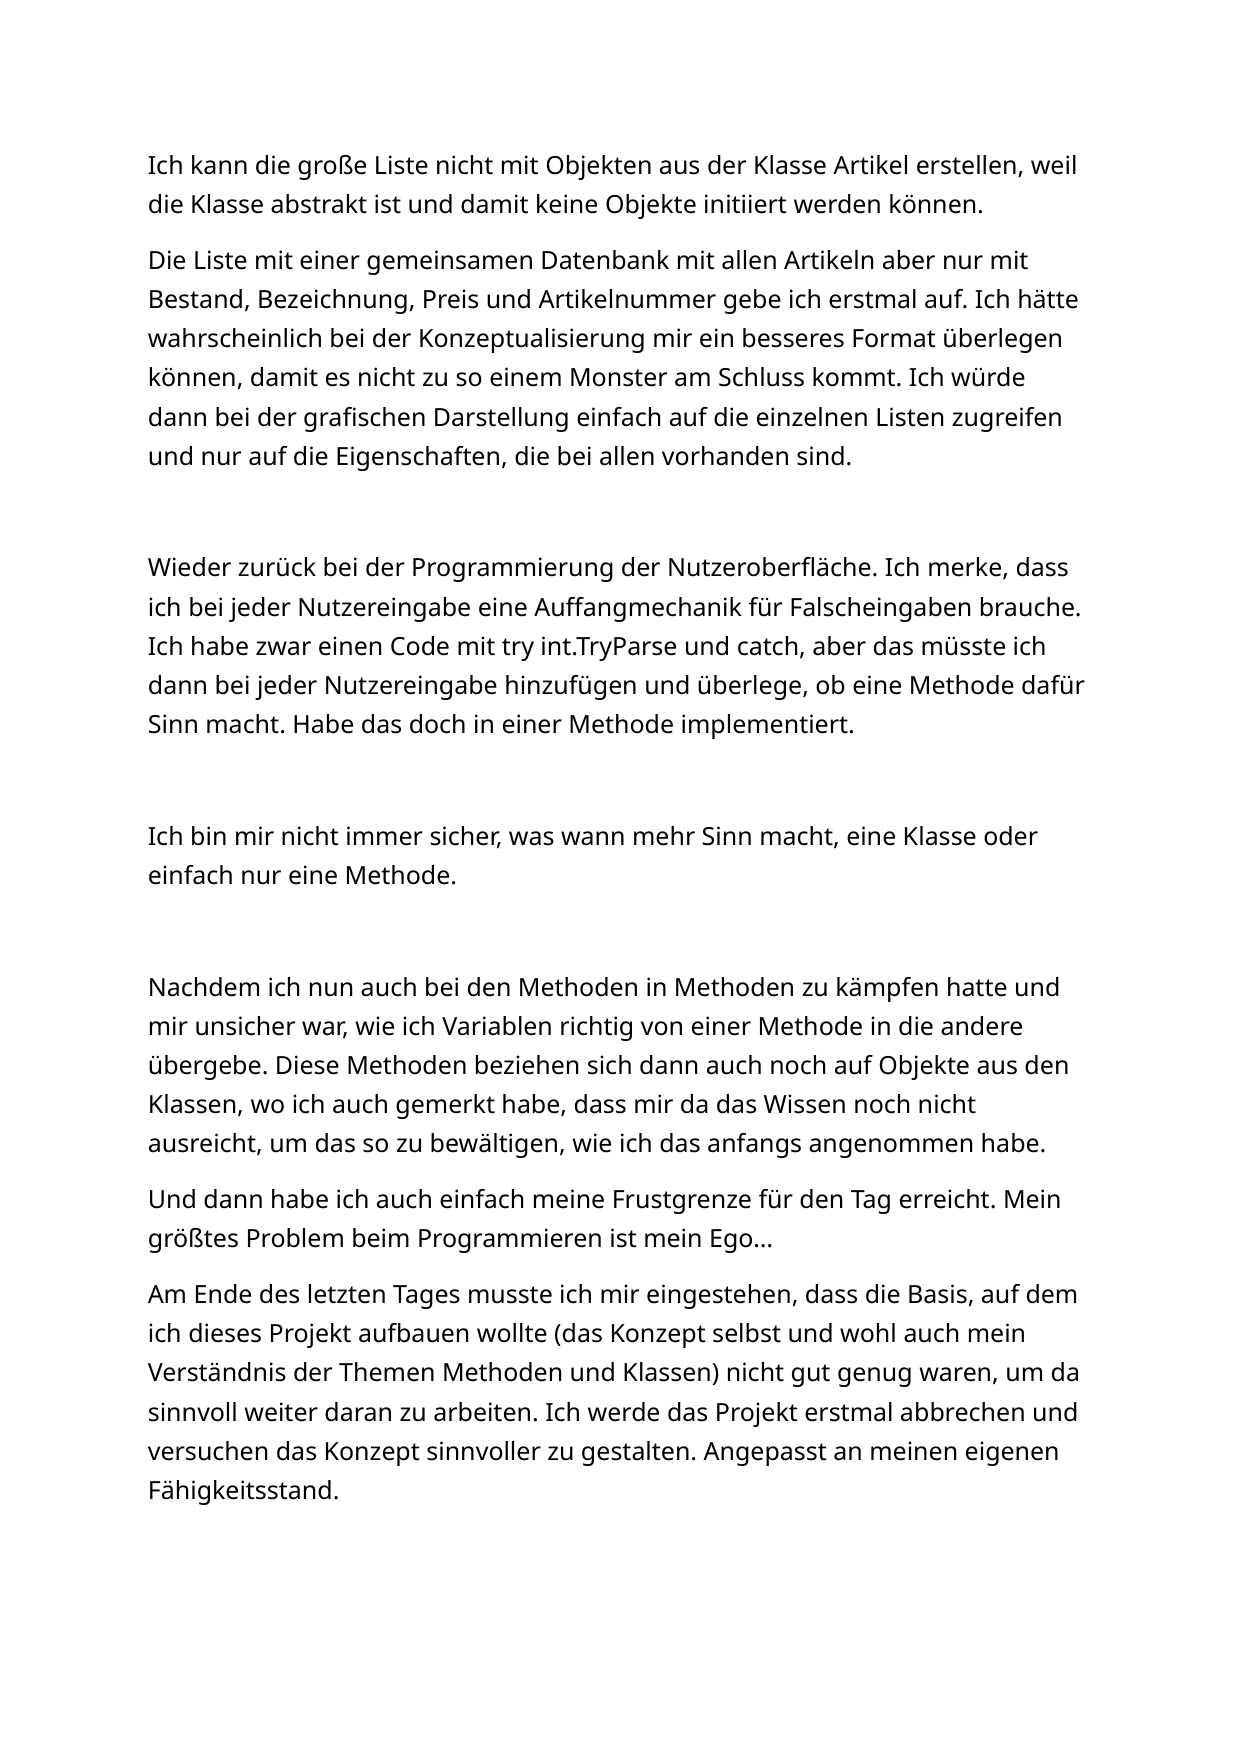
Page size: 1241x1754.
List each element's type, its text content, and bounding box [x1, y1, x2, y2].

text Wieder zurück bei der Programmierung der Nutzeroberfläche. Ich merke, dass ich bei jeder Nutzereingabe eine Auffangmechanik für Falscheingaben brauche. Ich habe zwar einen Code mit try int.TryParse und catch, aber das müsste ich dann bei jeder Nutzereingabe hinzufügen und überlege, ob eine Methode dafür Sinn macht. Habe das doch in einer Methode implementiert. [148, 550, 1093, 741]
text Am Ende des letzten Tages musste ich mir eingestehen, dass die Basis, auf dem ich dieses Projekt aufbauen wollte (das Konzept selbst und wohl auch mein Verständnis der Themen Methoden und Klassen) nicht gut genug waren, um da sinnvoll weiter daran zu arbeiten. Ich werde das Projekt erstmal abbrechen und versuchen das Konzept sinnvoller zu gestalten. Angepasst an meinen eigenen Fähigkeitsstand. [148, 1277, 1093, 1507]
text Ich bin mir nicht immer sicher, was wann mehr Sinn macht, eine Klasse oder einfach nur eine Methode. [148, 818, 1093, 892]
text Nachdem ich nun auch bei den Methoden in Methoden zu kämpfen hatte und mir unsicher war, wie ich Variablen richtig von einer Methode in die andere übergebe. Diese Methoden beziehen sich dann auch noch auf Objekte aus den Klassen, wo ich auch gemerkt habe, dass mir da das Wissen noch nicht ausreicht, um das so zu bewältigen, wie ich das anfangs angenommen habe. [148, 969, 1093, 1160]
text Die Liste mit einer gemeinsamen Datenbank mit allen Artikeln aber nur mit Bestand, Bezeichnung, Preis und Artikelnummer gebe ich erstmal auf. Ich hätte wahrscheinlich bei der Konzeptualisierung mir ein besseres Format überlegen können, damit es nicht zu so einem Monster am Schluss kommt. Ich würde dann bei der grafischen Darstellung einfach auf die einzelnen Listen zugreifen und nur auf die Eigenschaften, die bei allen vorhanden sind. [148, 243, 1093, 472]
text Ich kann die große Liste nicht mit Objekten aus der Klasse Artikel erstellen, weil die Klasse abstrakt ist und damit keine Objekte initiiert werden können. [148, 148, 1093, 221]
text Und dann habe ich auch einfach meine Frustgrenze für den Tag erreicht. Mein größtes Problem beim Programmieren ist mein Ego… [148, 1182, 1093, 1255]
